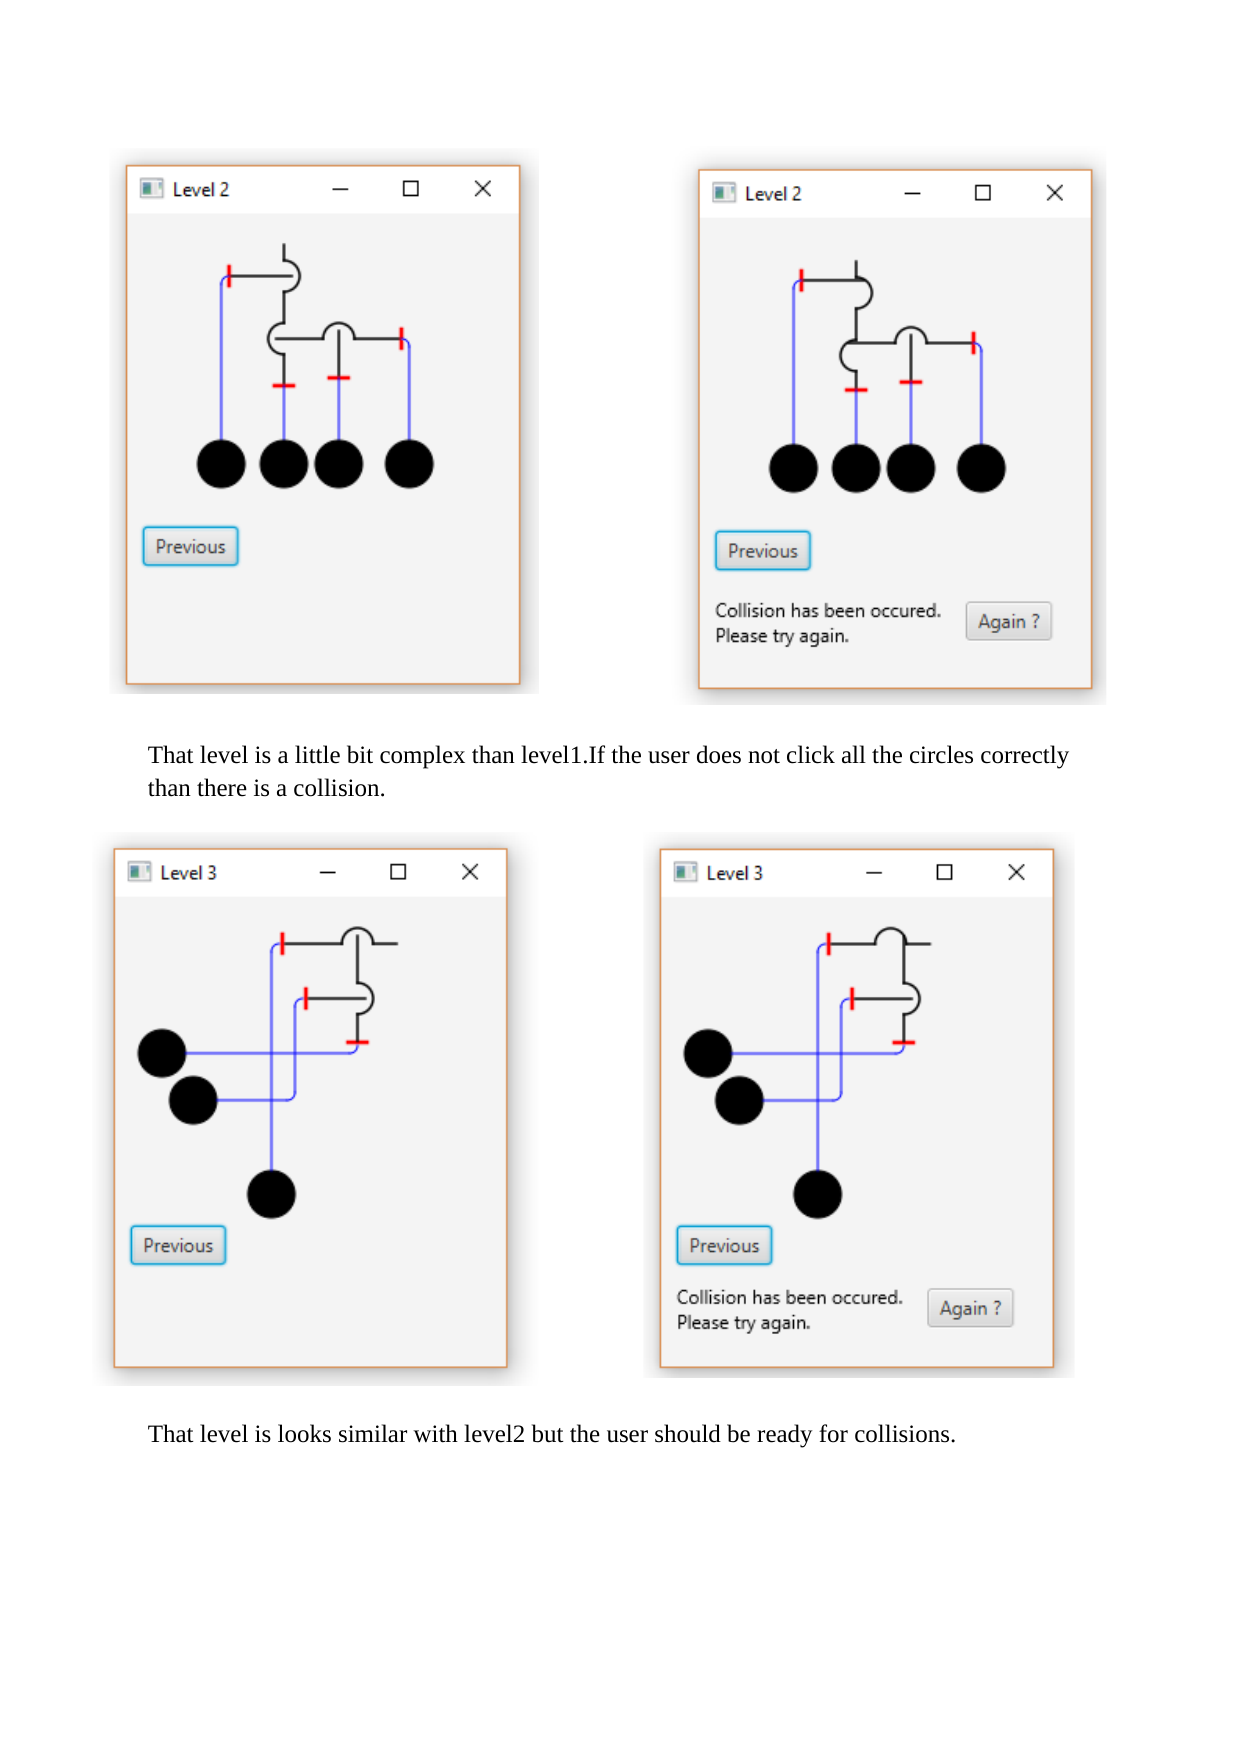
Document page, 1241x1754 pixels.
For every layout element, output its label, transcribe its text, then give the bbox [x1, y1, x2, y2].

text That level is a little bit complex than level1.If the user does not click all the circles correctly than there is a collision. [148, 740, 1093, 802]
picture [643, 832, 1075, 1378]
picture [670, 146, 1107, 705]
text That level is looks similar with level2 but the user should be ready for collisions. [148, 1419, 1093, 1448]
picture [109, 148, 539, 694]
picture [92, 832, 539, 1386]
